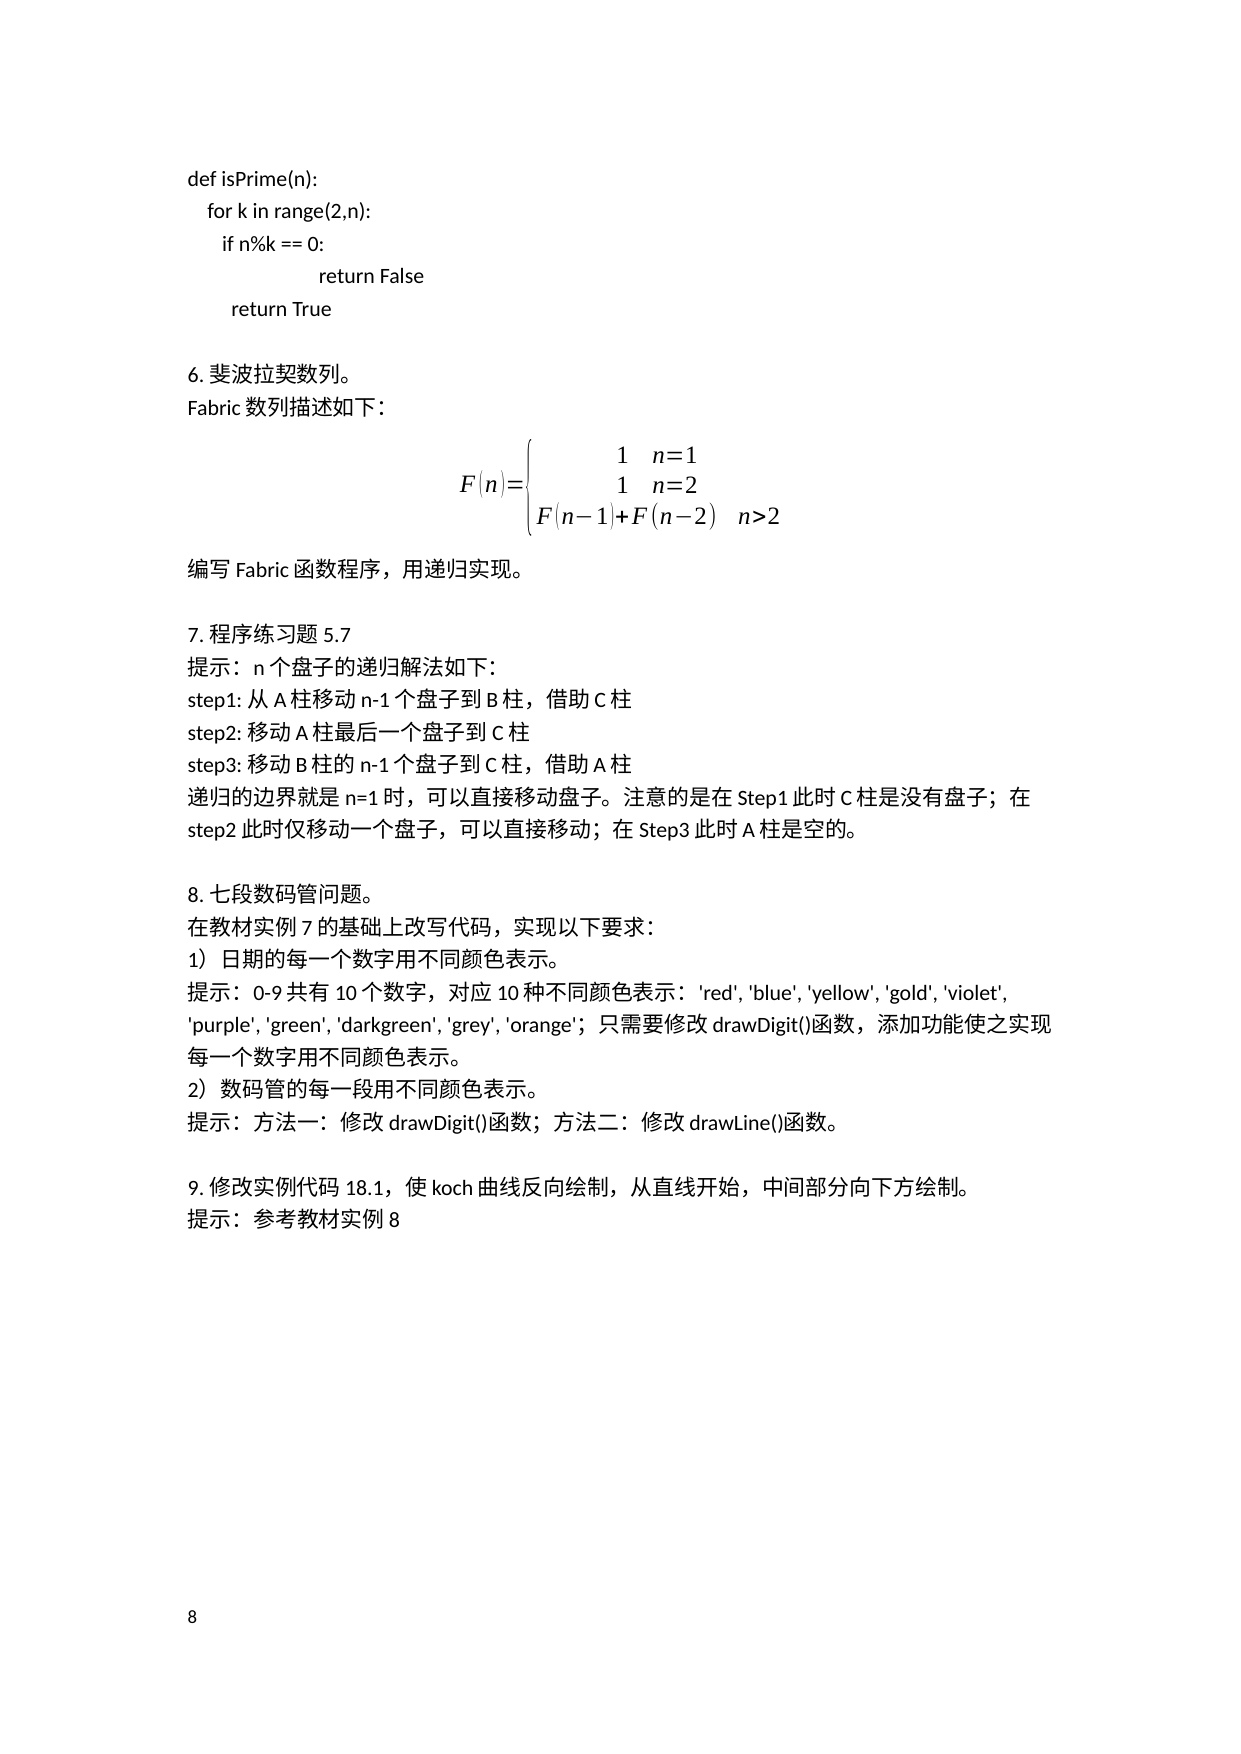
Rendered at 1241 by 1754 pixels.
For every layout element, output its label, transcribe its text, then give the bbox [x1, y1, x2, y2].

text 9. 修改实例代码18.1，使koch曲线反向绘制，从直线开始，中间部分向下方绘制。 [187, 1169, 1053, 1202]
text return True [187, 292, 1053, 324]
text def isPrime(n): [187, 162, 1053, 194]
text 提示：0-9共有10个数字，对应10种不同颜色表示：'red', 'blue', 'yellow', 'gold', 'violet', 'purple', 'green', 'darkgreen', 'grey', 'orange'；只需要修改drawDigit()函数，添加功能使之实现每一个数字用不同颜色表示。 [187, 974, 1053, 1072]
text 编写Fabric函数程序，用递归实现。 [187, 552, 1053, 584]
text 2）数码管的每一段用不同颜色表示。 [187, 1072, 1053, 1104]
text for k in range(2,n): [187, 194, 1053, 227]
text return False [187, 259, 1053, 292]
text 在教材实例7的基础上改写代码，实现以下要求： [187, 909, 1053, 942]
text 1）日期的每一个数字用不同颜色表示。 [187, 942, 1053, 974]
text if n%k == 0: [187, 227, 1053, 259]
text 提示：参考教材实例8 [187, 1202, 1053, 1234]
text 提示：n个盘子的递归解法如下： [187, 649, 1053, 682]
text 7. 程序练习题5.7 [187, 617, 1053, 649]
text step3: 移动B柱的n-1个盘子到C柱，借助A柱 [187, 747, 1053, 779]
text 6. 斐波拉契数列。 [187, 357, 1053, 389]
text 提示：方法一：修改drawDigit()函数；方法二：修改drawLine()函数。 [187, 1104, 1053, 1137]
text 递归的边界就是n=1时，可以直接移动盘子。注意的是在Step1此时C柱是没有盘子；在step2此时仅移动一个盘子，可以直接移动；在Step3此时A柱是空的。 [187, 779, 1053, 844]
text step1: 从A柱移动n-1个盘子到B柱，借助C柱 [187, 682, 1053, 714]
text 8. 七段数码管问题。 [187, 877, 1053, 909]
text step2: 移动A柱最后一个盘子到C柱 [187, 714, 1053, 747]
text Fabric数列描述如下： [187, 389, 1053, 422]
